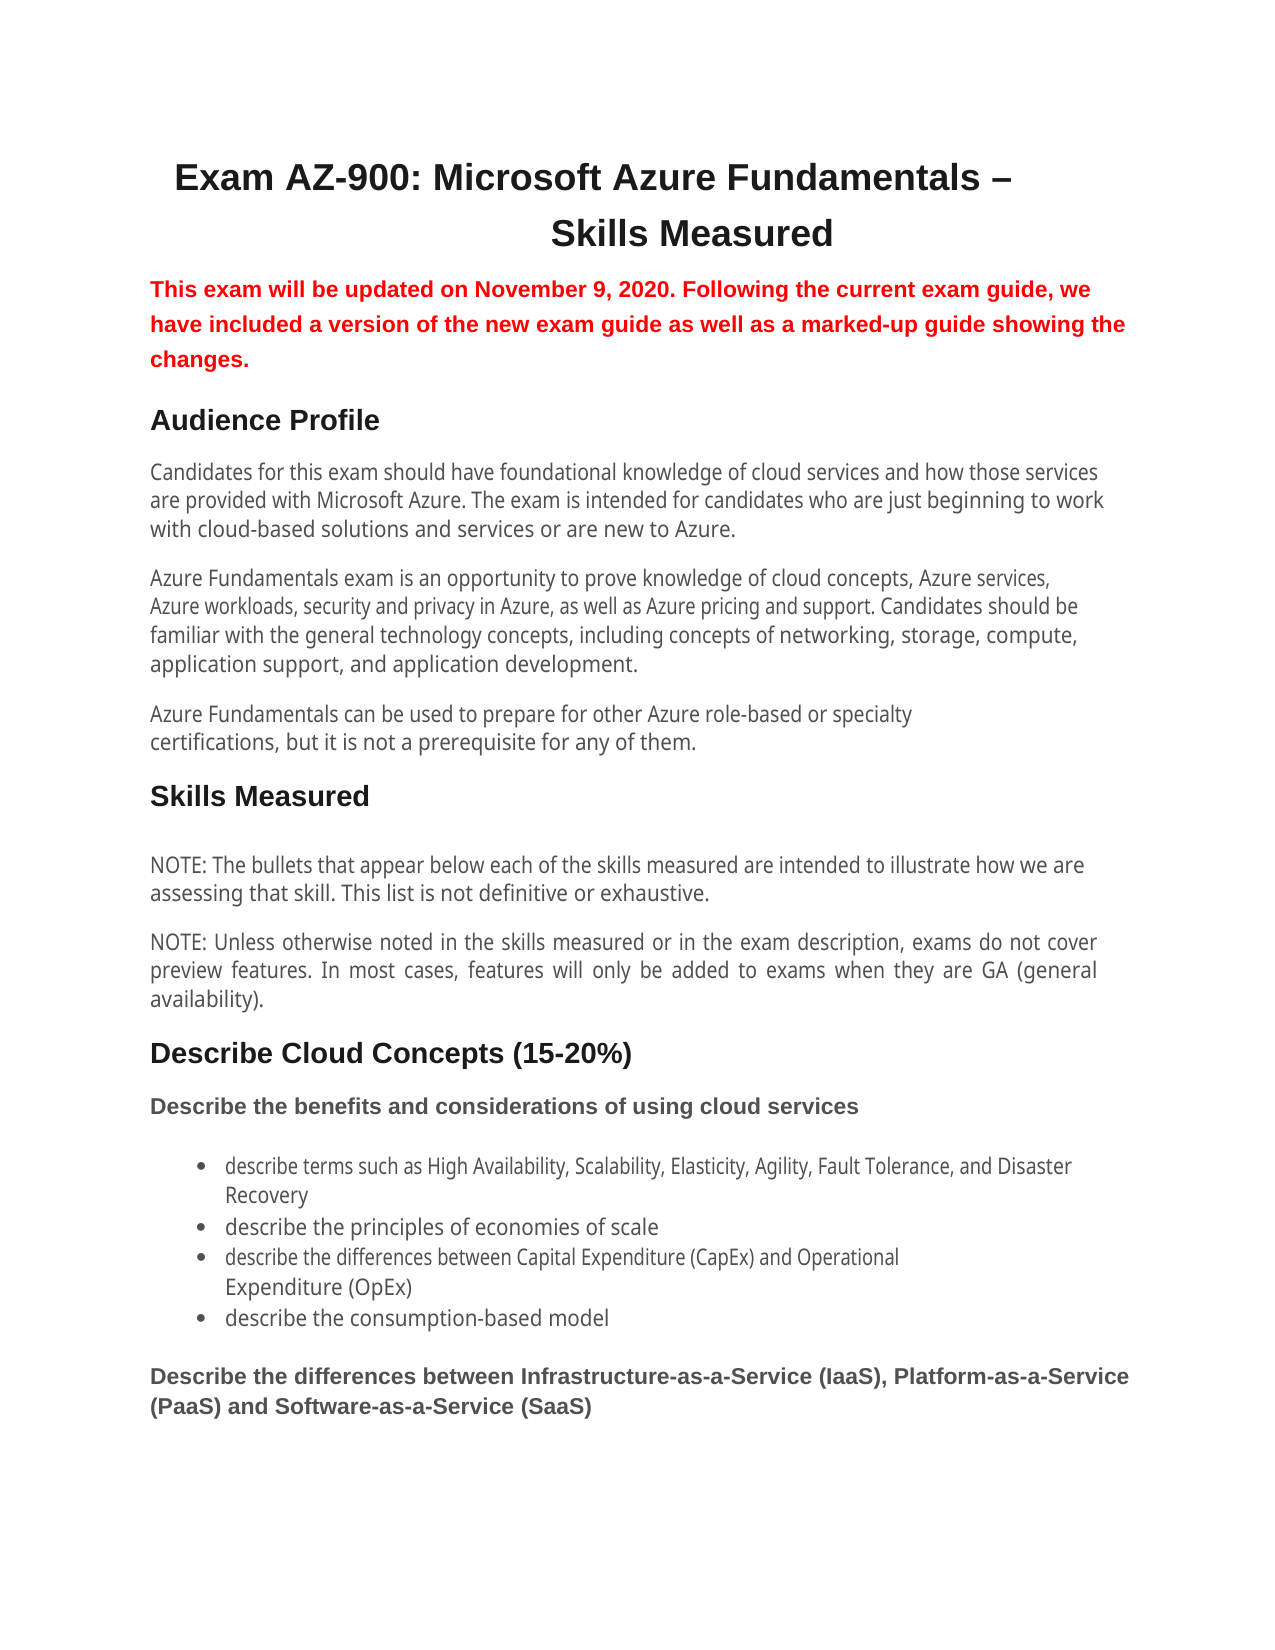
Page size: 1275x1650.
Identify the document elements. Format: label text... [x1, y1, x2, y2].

subtitle This exam will be updated on November 9, 2020. Following the current exam guide, we have included a version of the new exam guide as well as a marked-up guide showing the changes. [150, 276, 1135, 372]
text NOTE: The bullets that appear below each of the skills measured are intended to illustrate how we are assessing that skill. This list is not definitive or exhaustive. [150, 850, 1104, 908]
text NOTE: Unless otherwise noted in the skills measured or in the exam description, exams do not cover preview features. In most cases, features will only be added to exams when they are GA (general availability). [150, 927, 1098, 1014]
text Candidates for this exam should have foundational knowledge of cloud services and how those services are provided with Microsoft Azure. The exam is intended for candidates who are just beginning to work with cloud-based solutions and services or are new to Azure. [150, 457, 1111, 544]
text Azure Fundamentals can be used to prepare for other Azure role-based or specialty certifications, but it is not a prerequisite for any of them. [150, 699, 993, 757]
subtitle Describe the differences between Infrastructure-as-a-Service (IaaS), Platform-as-a-Service (PaaS) and Software-as-a-Service (SaaS) [150, 1363, 1135, 1419]
text Audience Profile [150, 403, 1135, 436]
list describe the principles of economies of scale [197, 1211, 1135, 1241]
subtitle Describe the benefits and considerations of using cloud services [150, 1093, 1135, 1119]
list describe the differences between Capital Expenditure (CapEx) and Operational Expenditure (OpEx) [197, 1242, 1013, 1302]
subtitle Skills Measured [150, 779, 1135, 813]
subtitle Describe Cloud Concepts (15-20%) [150, 1036, 1135, 1070]
list describe terms such as High Availability, Scalability, Elasticity, Agility, Fault Tolerance, and Disaster Recovery [197, 1151, 1123, 1211]
list describe the consumption-based model [197, 1302, 1135, 1333]
text Azure Fundamentals exam is an opportunity to prove knowledge of cloud concepts, Azure services, Azure workloads, security and privacy in Azure, as well as Azure pricing and support. Candidates should be familiar with the general technology concepts, including concepts of networking, storage, compute, application support, and application development. [150, 563, 1101, 679]
title Exam AZ-900: Microsoft Azure Fundamentals – Skills Measured [174, 155, 1101, 255]
